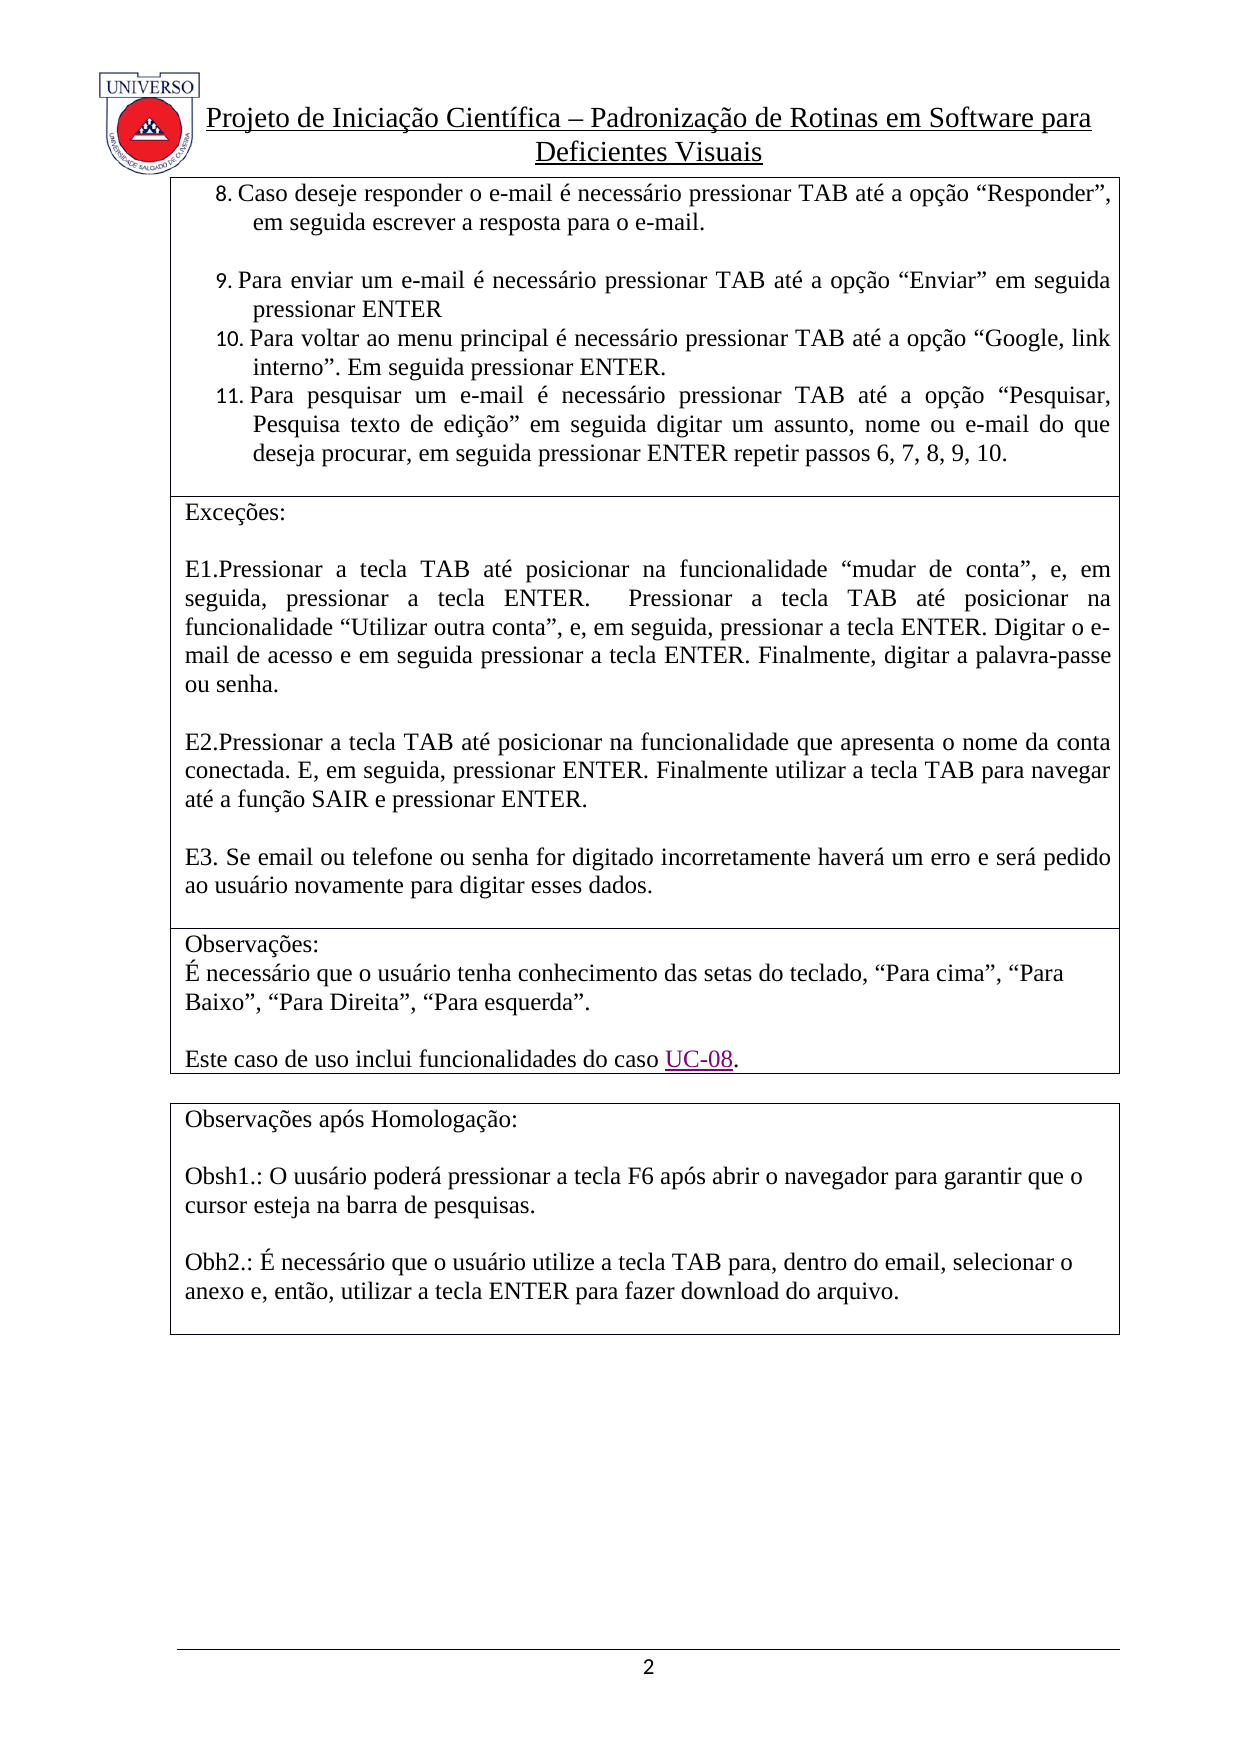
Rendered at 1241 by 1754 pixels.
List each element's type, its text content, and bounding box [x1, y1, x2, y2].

table_cell Exceções: E1.Pressionar a tecla TAB até posicionar na funcionalidade “mudar de conta”, e, em seguida, pressionar a tecla ENTER. Pressionar a tecla TAB até posicionar na funcionalidade “Utilizar outra conta”, e, em seguida, pressionar a tecla ENTER. Digitar o e-mail de acesso e em seguida pressionar a tecla ENTER. Finalmente, digitar a palavra-passe ou senha. E2.Pressionar a tecla TAB até posicionar na funcionalidade que apresenta o nome da conta conectada. E, em seguida, pressionar ENTER. Finalmente utilizar a tecla TAB para navegar até a função SAIR e pressionar ENTER. E3. Se email ou telefone ou senha for digitado incorretamente haverá um erro e será pedido ao usuário novamente para digitar esses dados. [171, 497, 1119, 928]
table_header Observações após Homologação: Obsh1.: O uusário poderá pressionar a tecla F6 após abrir o navegador para garantir que o cursor esteja na barra de pesquisas. Obh2.: É necessário que o usuário utilize a tecla TAB para, dentro do email, selecionar o anexo e, então, utilizar a tecla ENTER para fazer download do arquivo. [171, 1104, 1119, 1334]
picture [96, 70, 202, 175]
table_cell Observações: É necessário que o usuário tenha conhecimento das setas do teclado, “Para cima”, “Para Baixo”, “Para Direita”, “Para esquerda”. Este caso de uso inclui funcionalidades do caso UC-08. [171, 929, 1119, 1073]
